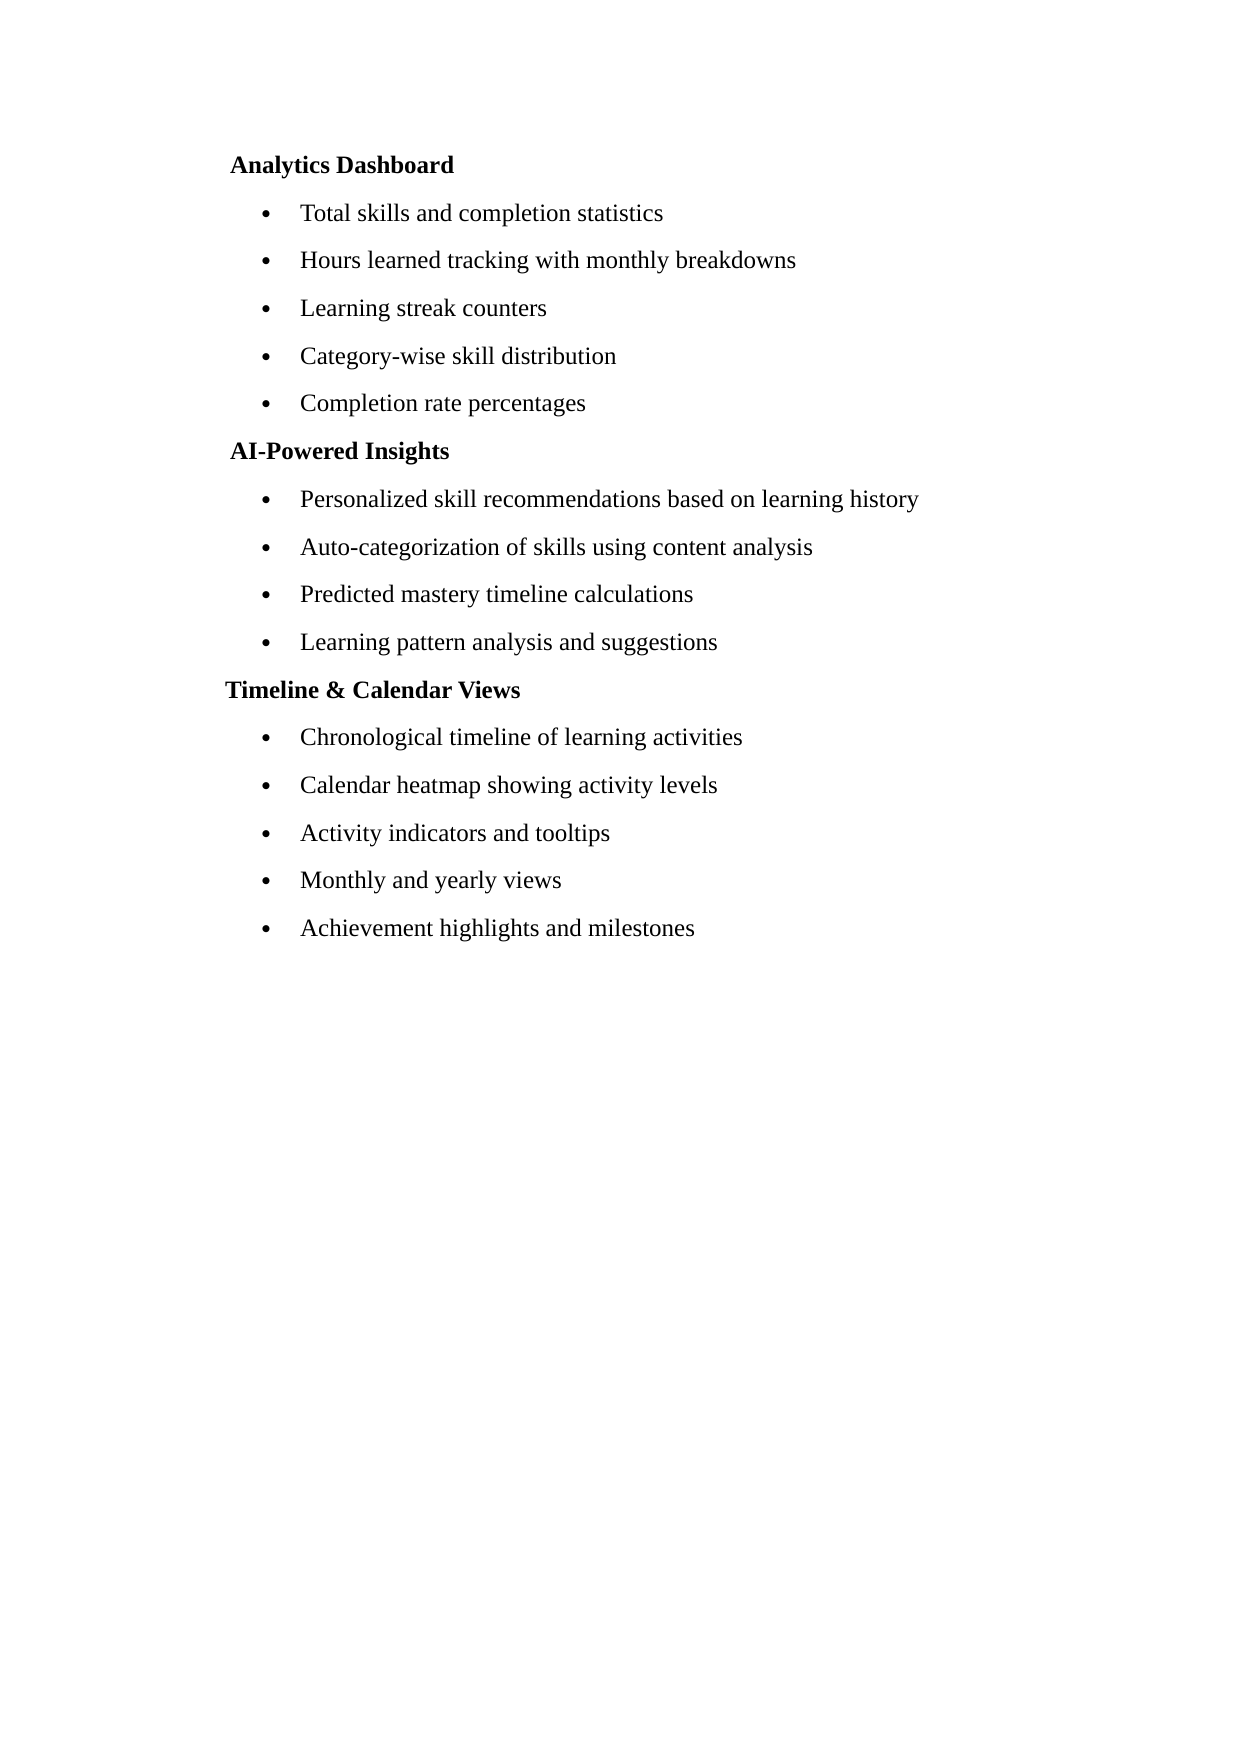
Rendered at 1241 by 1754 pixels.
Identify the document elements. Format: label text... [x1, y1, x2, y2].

list Predicted mastery timeline calculations [262, 579, 1090, 608]
list Learning streak counters [262, 293, 1090, 322]
list Completion rate percentages [262, 388, 1090, 417]
text Timeline & Calendar Views [225, 675, 1090, 703]
text Analytics Dashboard [225, 150, 1090, 179]
list Activity indicators and tooltips [262, 818, 1090, 847]
list Hours learned tracking with monthly breakdowns [262, 245, 1090, 274]
list Auto-categorization of skills using content analysis [262, 532, 1090, 560]
text AI-Powered Insights [225, 436, 1090, 465]
list Monthly and yearly views [262, 866, 1090, 894]
list Learning pattern analysis and suggestions [262, 627, 1090, 656]
list Achievement highlights and milestones [262, 913, 1090, 942]
list Total skills and completion statistics [262, 198, 1090, 226]
list Chronological timeline of learning activities [262, 722, 1090, 751]
list Personalized skill recommendations based on learning history [262, 484, 1090, 513]
list Category-wise skill distribution [262, 341, 1090, 369]
list Calendar heatmap showing activity levels [262, 770, 1090, 799]
